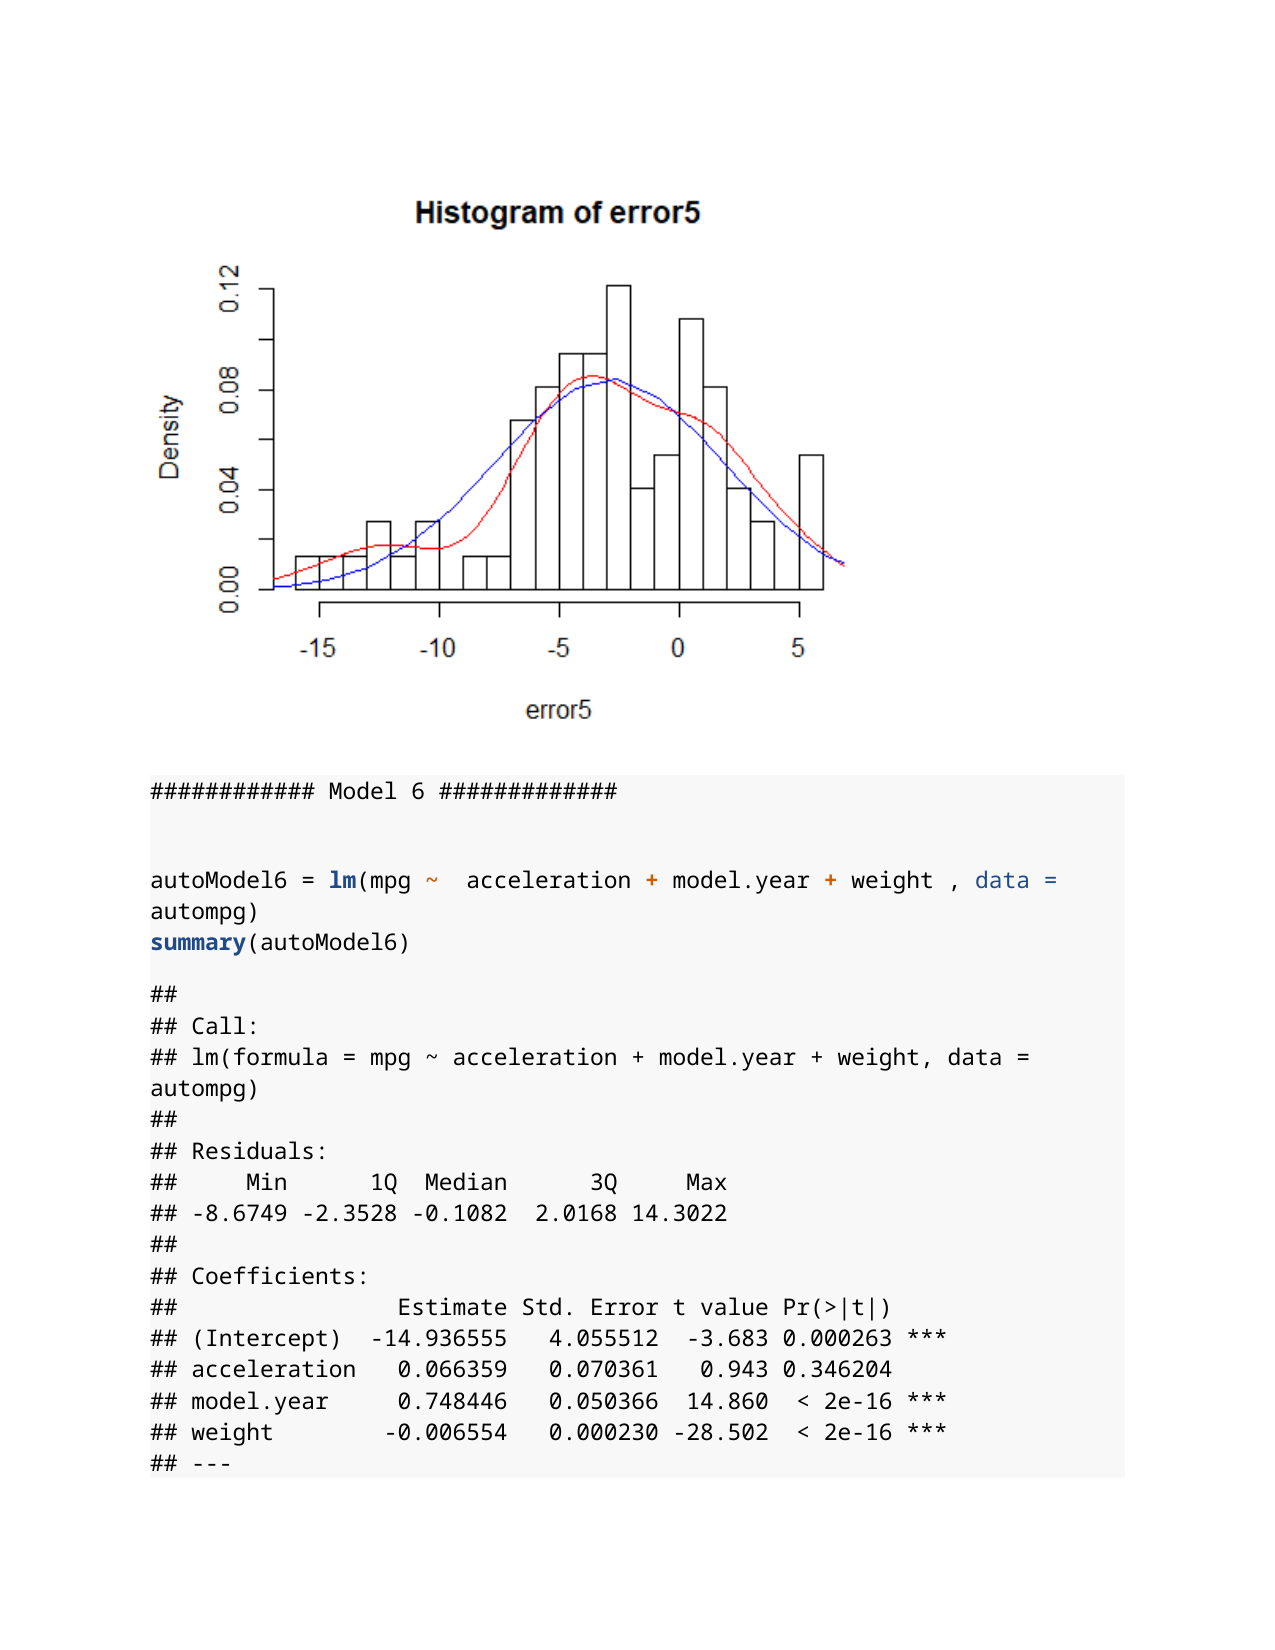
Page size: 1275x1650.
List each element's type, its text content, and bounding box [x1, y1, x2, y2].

picture [150, 150, 908, 757]
text ############ Model 6 ############# autoModel6 = lm(mpg ~ acceleration + model.year + weight , data = autompg) summary(autoModel6) [150, 775, 1125, 958]
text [150, 978, 1125, 1478]
